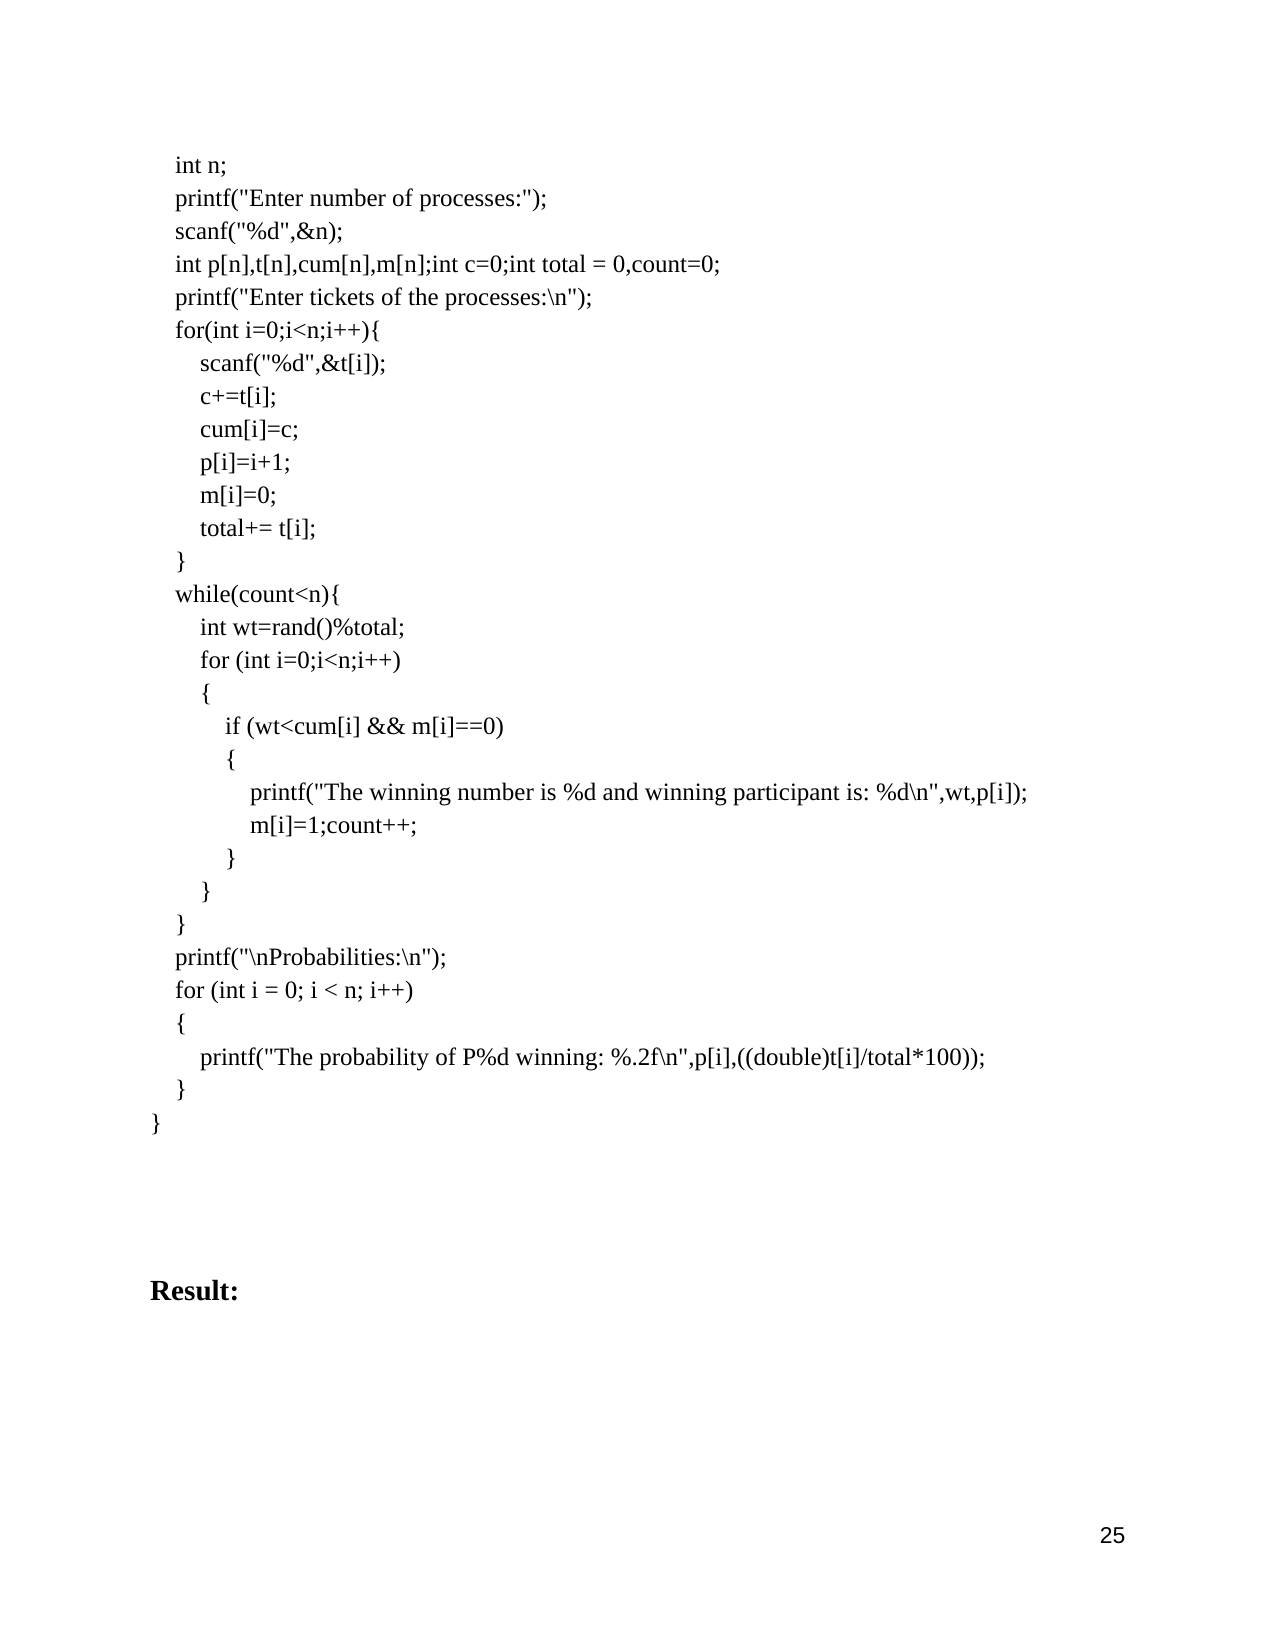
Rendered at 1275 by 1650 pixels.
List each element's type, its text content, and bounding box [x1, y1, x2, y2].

text total+= t[i]; [150, 513, 1125, 542]
text for (int i=0;i<n;i++) [150, 645, 1125, 674]
text } [150, 546, 1125, 575]
text for(int i=0;i<n;i++){ [150, 315, 1125, 344]
text } [150, 843, 1125, 872]
text m[i]=1;count++; [150, 810, 1125, 839]
text { [150, 744, 1125, 773]
text cum[i]=c; [150, 414, 1125, 443]
text scanf("%d",&t[i]); [150, 348, 1125, 377]
text p[i]=i+1; [150, 447, 1125, 476]
text } [150, 1108, 1125, 1136]
text printf("Enter number of processes:"); [150, 183, 1125, 212]
text } [150, 909, 1125, 938]
text printf("\nProbabilities:\n"); [150, 942, 1125, 971]
text { [150, 1008, 1125, 1037]
text scanf("%d",&n); [150, 216, 1125, 245]
text m[i]=0; [150, 480, 1125, 509]
text int wt=rand()%total; [150, 612, 1125, 641]
text printf("Enter tickets of the processes:\n"); [150, 282, 1125, 311]
text } [150, 1074, 1125, 1103]
text int p[n],t[n],cum[n],m[n];int c=0;int total = 0,count=0; [150, 249, 1125, 278]
text printf("The probability of P%d winning: %.2f\n",p[i],((double)t[i]/total*100)); [150, 1042, 1125, 1070]
text } [150, 876, 1125, 905]
text for (int i = 0; i < n; i++) [150, 976, 1125, 1004]
text printf("The winning number is %d and winning participant is: %d\n",wt,p[i]); [150, 777, 1125, 806]
text { [150, 678, 1125, 707]
text int n; [150, 150, 1125, 179]
text Result: [150, 1273, 1125, 1306]
text if (wt<cum[i] && m[i]==0) [150, 711, 1125, 740]
text c+=t[i]; [150, 381, 1125, 410]
text while(count<n){ [150, 579, 1125, 608]
